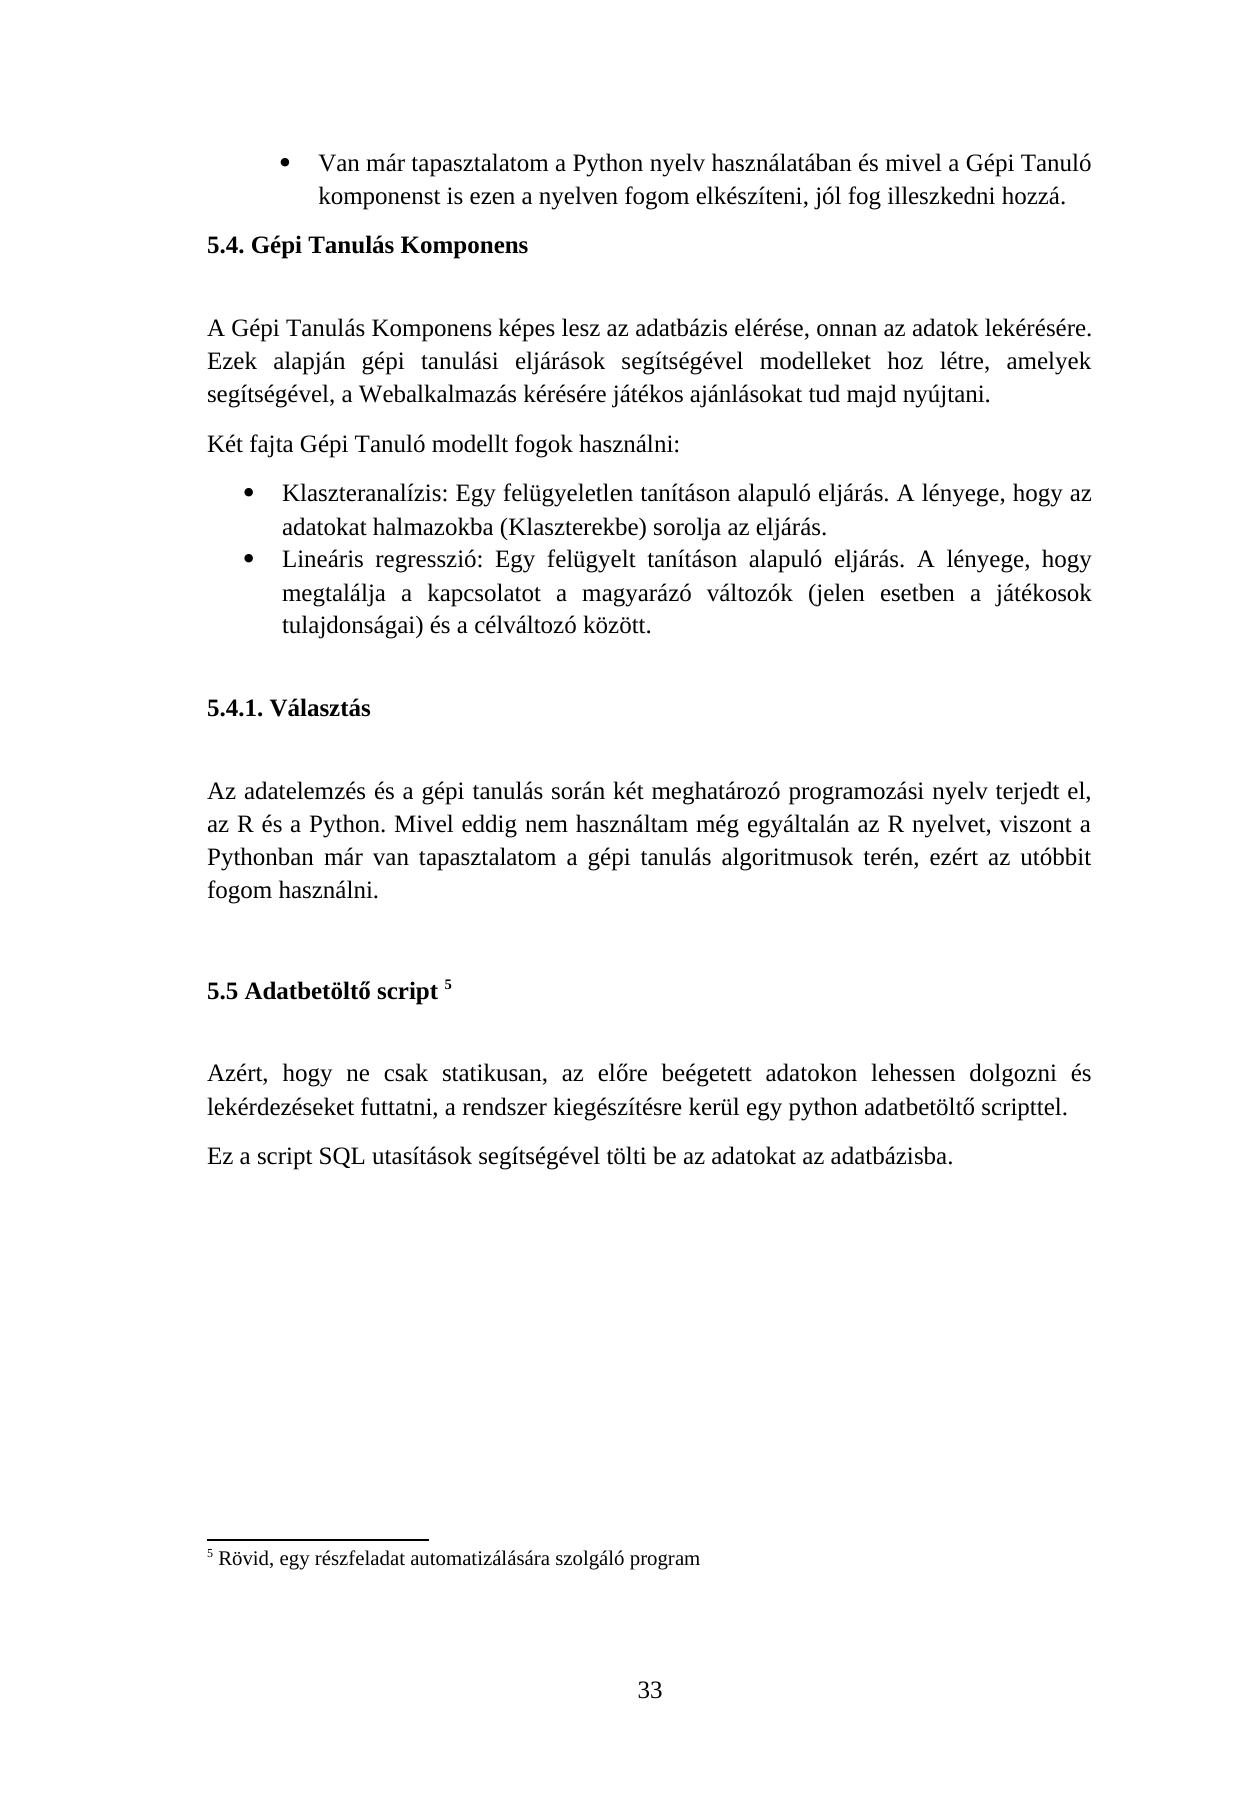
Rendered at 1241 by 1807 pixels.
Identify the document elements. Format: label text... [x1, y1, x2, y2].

list Klaszteranalízis: Egy felügyeletlen tanításon alapuló eljárás. A lényege, hogy az adatokat halmazokba (Klaszterekbe) sorolja az eljárás. [244, 478, 1092, 540]
list Lineáris regresszió: Egy felügyelt tanításon alapuló eljárás. A lényege, hogy megtalálja a kapcsolatot a magyarázó változók (jelen esetben a játékosok tulajdonságai) és a célváltozó között. [244, 544, 1092, 639]
list Van már tapasztalatom a Python nyelv használatában és mivel a Gépi Tanuló komponenst is ezen a nyelven fogom elkészíteni, jól fog illeszkedni hozzá. [281, 148, 1092, 209]
text A Gépi Tanulás Komponens képes lesz az adatbázis elérése, onnan az adatok lekérésére. Ezek alapján gépi tanulási eljárások segítségével modelleket hoz létre, amelyek segítségével, a Webalkalmazás kérésére játékos ajánlásokat tud majd nyújtani. [207, 313, 1092, 408]
text Két fajta Gépi Tanuló modellt fogok használni: [207, 429, 1092, 458]
text Azért, hogy ne csak statikusan, az előre beégetett adatokon lehessen dolgozni és lekérdezéseket futtatni, a rendszer kiegészítésre kerül egy python adatbetöltő scripttel. [207, 1058, 1092, 1120]
subtitle 5.5 Adatbetöltő script [207, 976, 1092, 1004]
text Az adatelemzés és a gépi tanulás során két meghatározó programozási nyelv terjedt el, az R és a Python. Mivel eddig nem használtam még egyáltalán az R nyelvet, viszont a Pythonban már van tapasztalatom a gépi tanulás algoritmusok terén, ezért az utóbbit fogom használni. [207, 776, 1092, 904]
subtitle 5.4. Gépi Tanulás Komponens [207, 230, 1092, 259]
text Ez a script SQL utasítások segítségével tölti be az adatokat az adatbázisba. [207, 1141, 1092, 1170]
subtitle 5.4.1. Választás [207, 693, 1092, 722]
